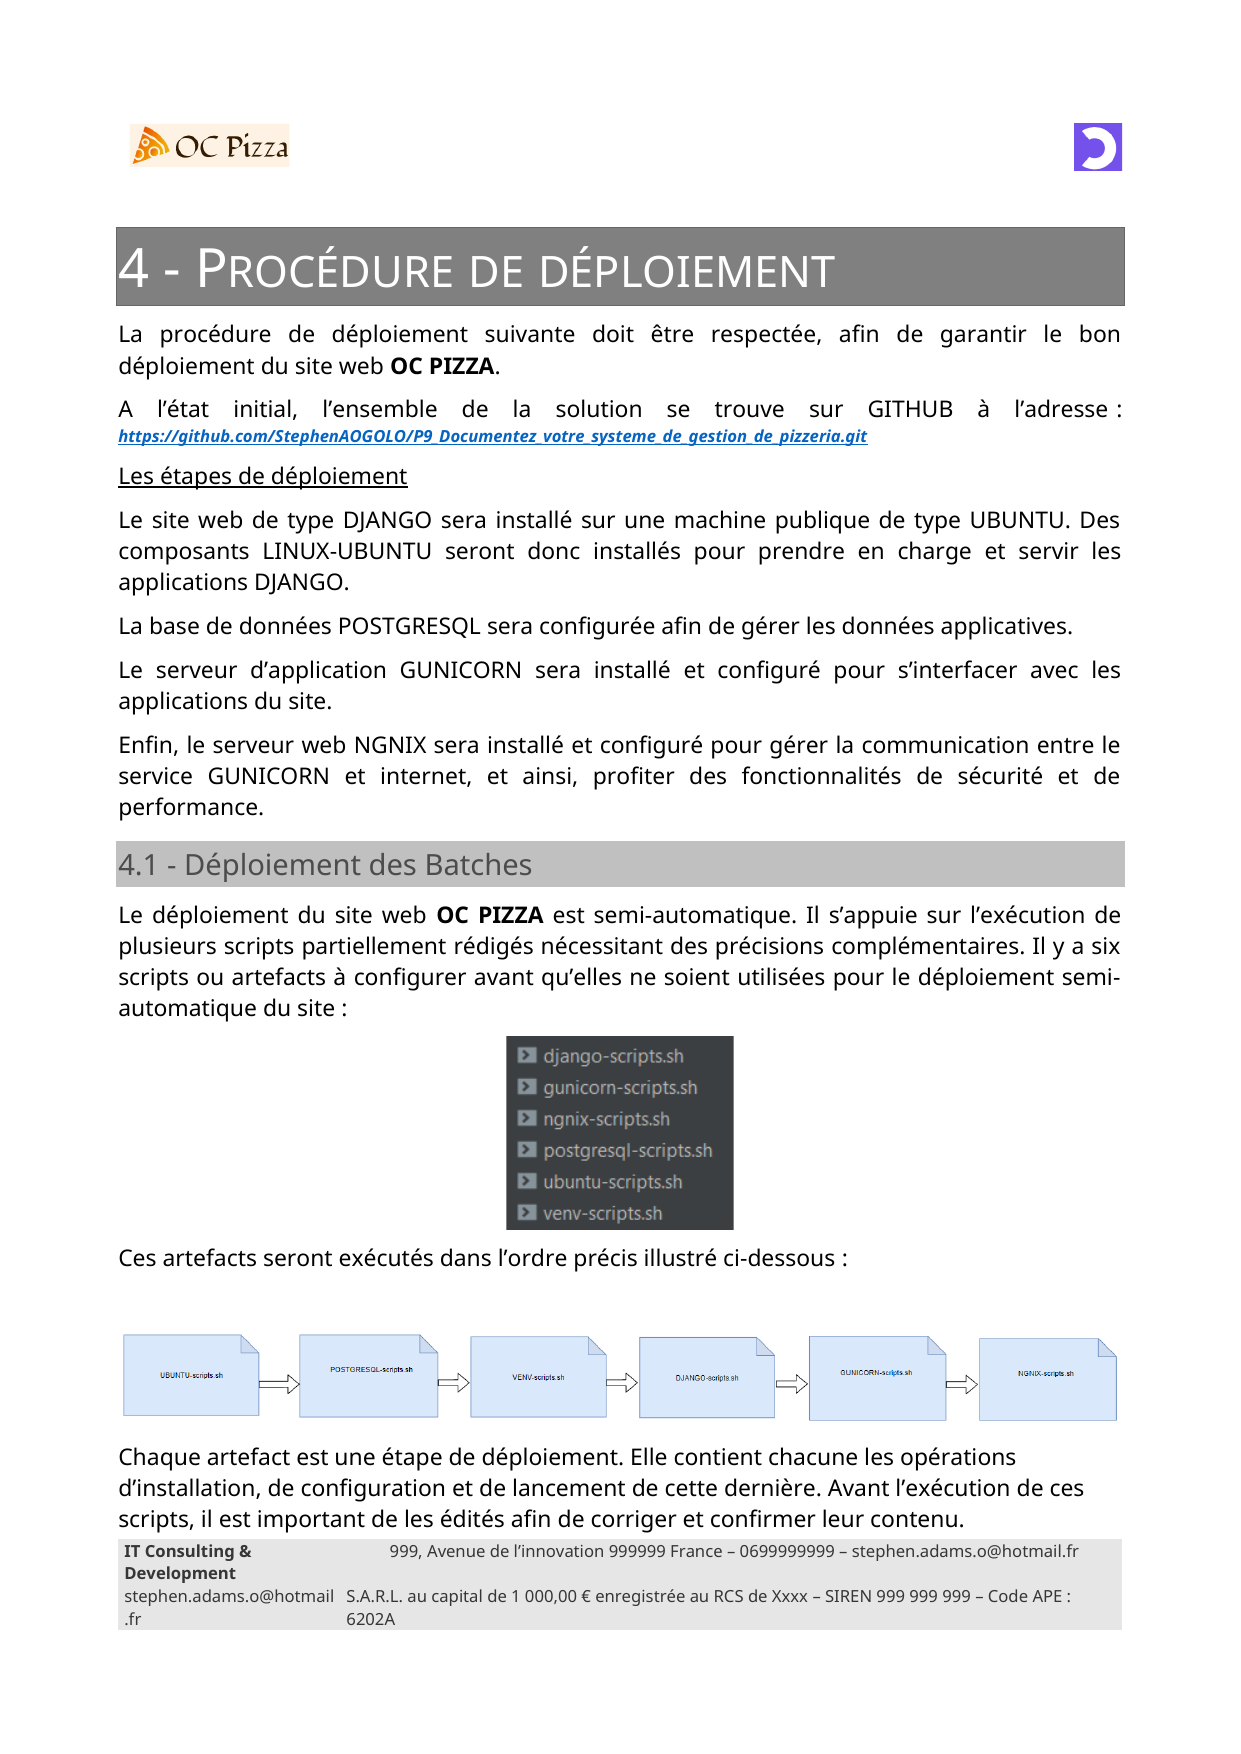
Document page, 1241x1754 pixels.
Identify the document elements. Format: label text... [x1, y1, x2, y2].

text Enfin, le serveur web NGNIX sera installé et configuré pour gérer la communication entre le service GUNICORN et internet, et ainsi, profiter des fonctionnalités de sécurité et de performance. [118, 729, 1122, 822]
text A l’état initial, l’ensemble de la solution se trouve sur GITHUB à l’adresse : https://github.com/StephenAOGOLO/P9_Documentez_votre_systeme_de_gestion_de_pizzeria.git [118, 393, 1122, 447]
text La base de données POSTGRESQL sera configurée afin de gérer les données applicatives. [118, 610, 1122, 641]
text Les étapes de déploiement [118, 460, 1122, 491]
subtitle Déploiement des Batches [117, 842, 1124, 886]
text Le serveur d’application GUNICORN sera installé et configuré pour s’interfacer avec les applications du site. [118, 654, 1122, 716]
picture [118, 1329, 1123, 1428]
subtitle Procédure de déploiement [117, 228, 1124, 305]
text Le site web de type DJANGO sera installé sur une machine publique de type UBUNTU. Des composants LINUX-UBUNTU seront donc installés pour prendre en charge et servir les applications DJANGO. [118, 504, 1122, 597]
text Le déploiement du site web OC PIZZA est semi-automatique. Il s’appuie sur l’exécution de plusieurs scripts partiellement rédigés nécessitant des précisions complémentaires. Il y a six scripts ou artefacts à configurer avant qu’elles ne soient utilisées pour le déploiement semi-automatique du site : [118, 898, 1122, 1023]
text Ces artefacts seront exécutés dans l’ordre précis illustré ci-dessous : [118, 1242, 1122, 1273]
text La procédure de déploiement suivante doit être respectée, afin de garantir le bon déploiement du site web OC PIZZA. [118, 318, 1122, 381]
text Chaque artefact est une étape de déploiement. Elle contient chacune les opérations d’installation, de configuration et de lancement de cette dernière. Avant l’exécution de ces scripts, il est important de les édités afin de corriger et confirmer leur contenu. [118, 1440, 1122, 1534]
picture [506, 1036, 734, 1230]
